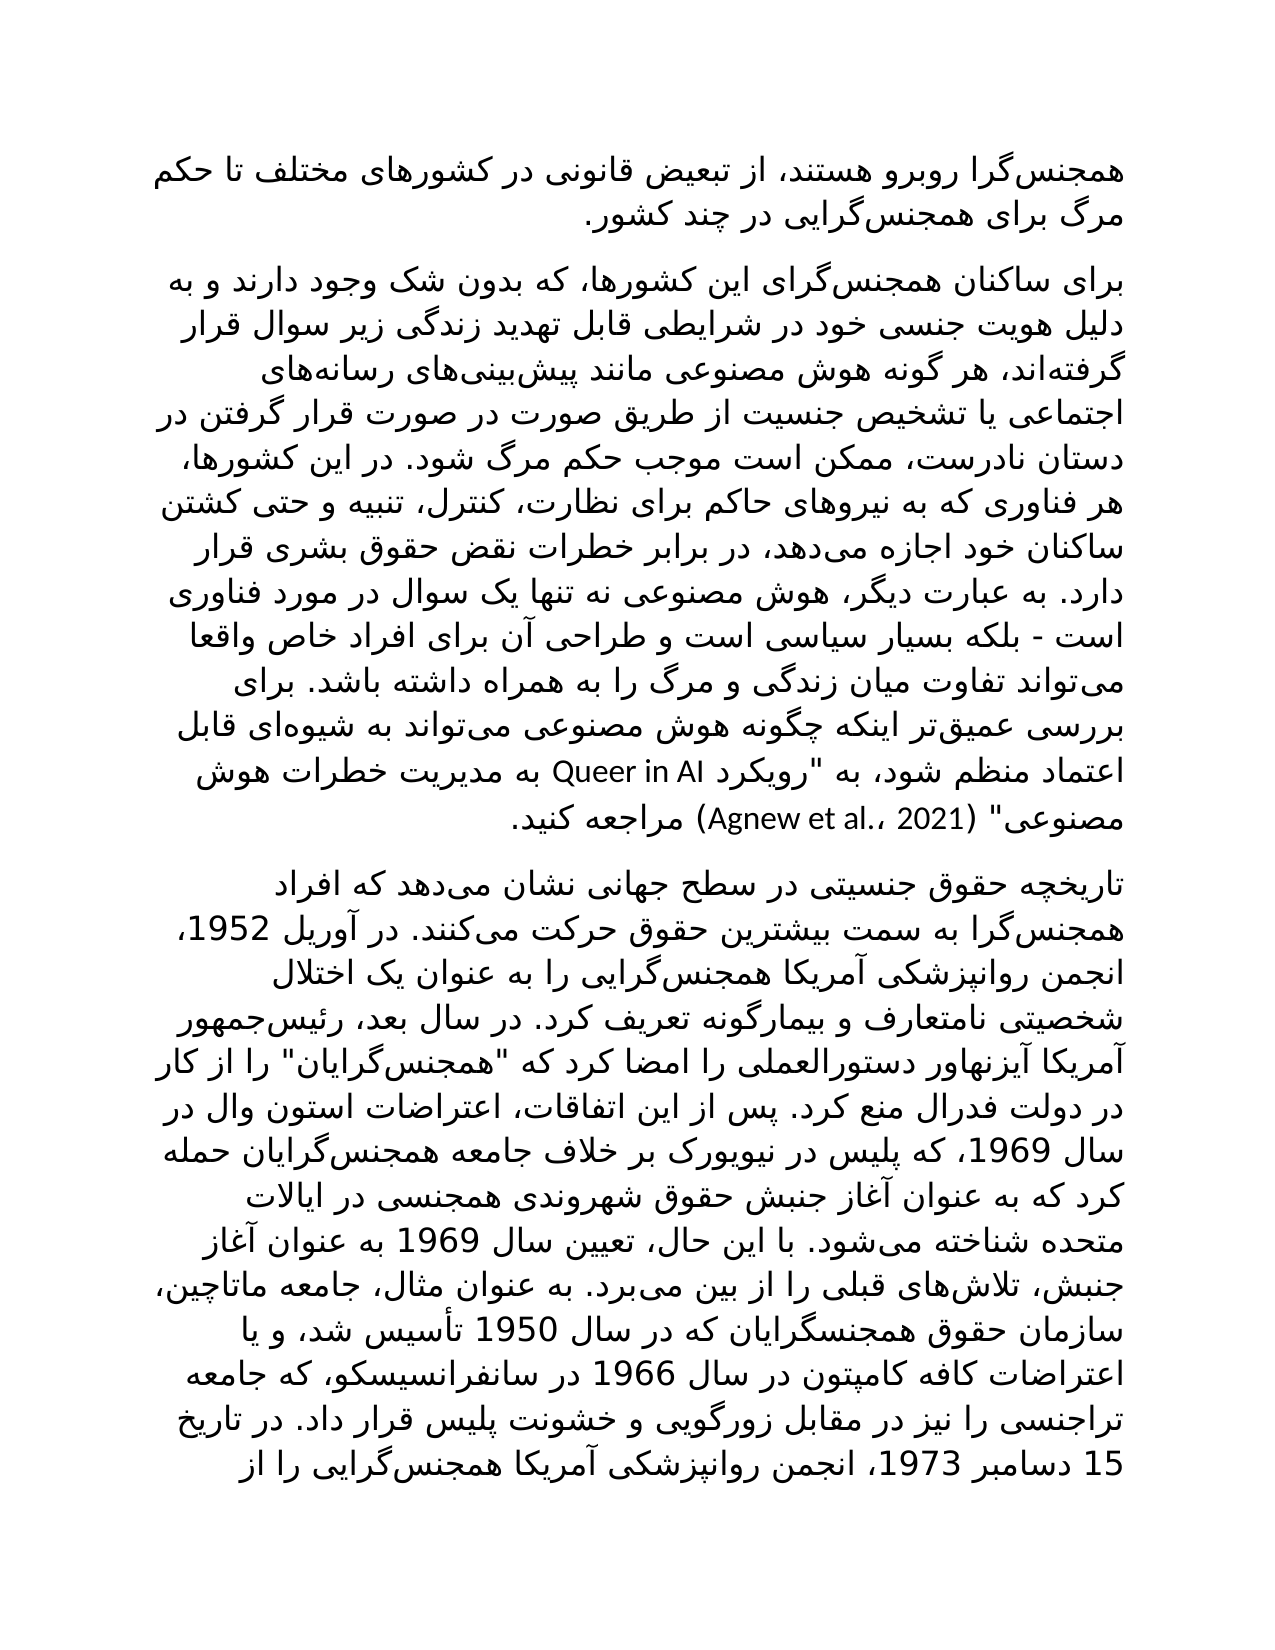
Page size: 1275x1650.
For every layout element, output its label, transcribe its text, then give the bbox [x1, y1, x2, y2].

text برای ساکنان همجنس‌گرای این کشورها، که بدون شک وجود دارند و به دلیل هویت جنسی خود در شرایطی قابل تهدید زندگی زیر سوال قرار گرفته‌اند، هر گونه هوش مصنوعی مانند پیش‌بینی‌های رسانه‌های اجتماعی یا تشخیص جنسیت از طریق صورت در صورت قرار گرفتن در دستان نادرست، ممکن است موجب حکم مرگ شود. در این کشورها، هر فناوری که به نیروهای حاکم برای نظارت، کنترل، تنبیه و حتی کشتن ساکنان خود اجازه می‌دهد، در برابر خطرات نقض حقوق بشری قرار دارد. به عبارت دیگر، هوش مصنوعی نه تنها یک سوال در مورد فناوری است - بلکه بسیار سیاسی است و طراحی آن برای افراد خاص واقعا می‌تواند تفاوت میان زندگی و مرگ را به همراه داشته باشد. برای بررسی عمیق‌تر اینکه چگونه هوش مصنوعی می‌تواند به شیوه‌ای قابل اعتماد منظم شود، به "رویکرد Queer in AI به مدیریت خطرات هوش مصنوعی" (Agnew et al.، 2021) مراجعه کنید. [150, 260, 1125, 838]
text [150, 150, 1125, 233]
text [150, 864, 1125, 1483]
